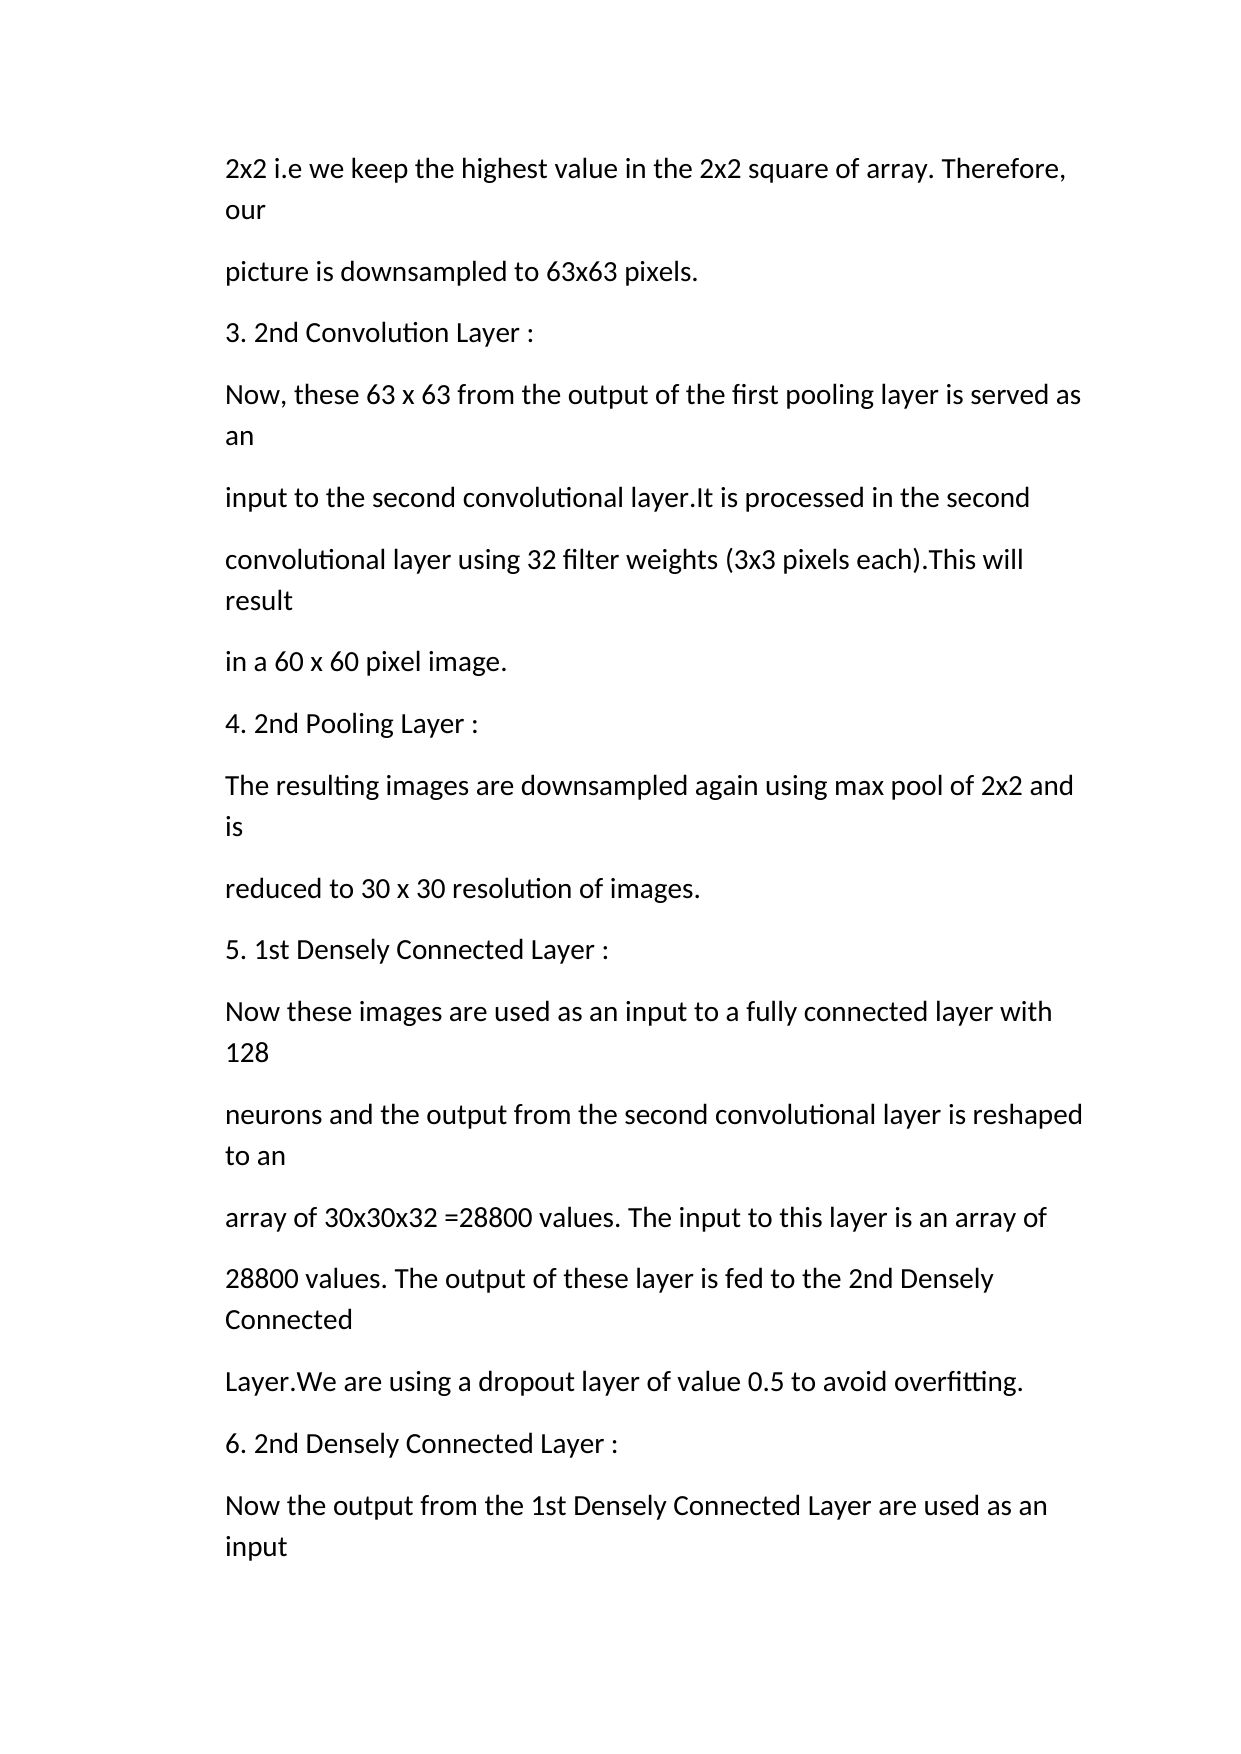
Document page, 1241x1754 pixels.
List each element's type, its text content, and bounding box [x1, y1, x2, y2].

text 2x2 i.e we keep the highest value in the 2x2 square of array. Therefore, our [225, 150, 1090, 227]
text neurons and the output from the second convolutional layer is reshaped to an [225, 1096, 1090, 1172]
text Now the output from the 1st Densely Connected Layer are used as an input [225, 1487, 1090, 1563]
text Now, these 63 x 63 from the output of the first pooling layer is served as an [225, 376, 1090, 453]
text convolutional layer using 32 filter weights (3x3 pixels each).This will result [225, 541, 1090, 617]
text 4. 2nd Pooling Layer : [225, 705, 1090, 741]
text reduced to 30 x 30 resolution of images. [225, 870, 1090, 905]
text Layer.We are using a dropout layer of value 0.5 to avoid overfitting. [225, 1363, 1090, 1399]
text Now these images are used as an input to a fully connected layer with 128 [225, 993, 1090, 1070]
text The resulting images are downsampled again using max pool of 2x2 and is [225, 767, 1090, 843]
text 3. 2nd Convolution Layer : [225, 314, 1090, 350]
text input to the second convolutional layer.It is processed in the second [225, 479, 1090, 514]
text 6. 2nd Densely Connected Layer : [225, 1425, 1090, 1461]
text in a 60 x 60 pixel image. [225, 643, 1090, 679]
text array of 30x30x32 =28800 values. The input to this layer is an array of [225, 1199, 1090, 1234]
text picture is downsampled to 63x63 pixels. [225, 253, 1090, 288]
text 5. 1st Densely Connected Layer : [225, 931, 1090, 967]
text 28800 values. The output of these layer is fed to the 2nd Densely Connected [225, 1260, 1090, 1337]
